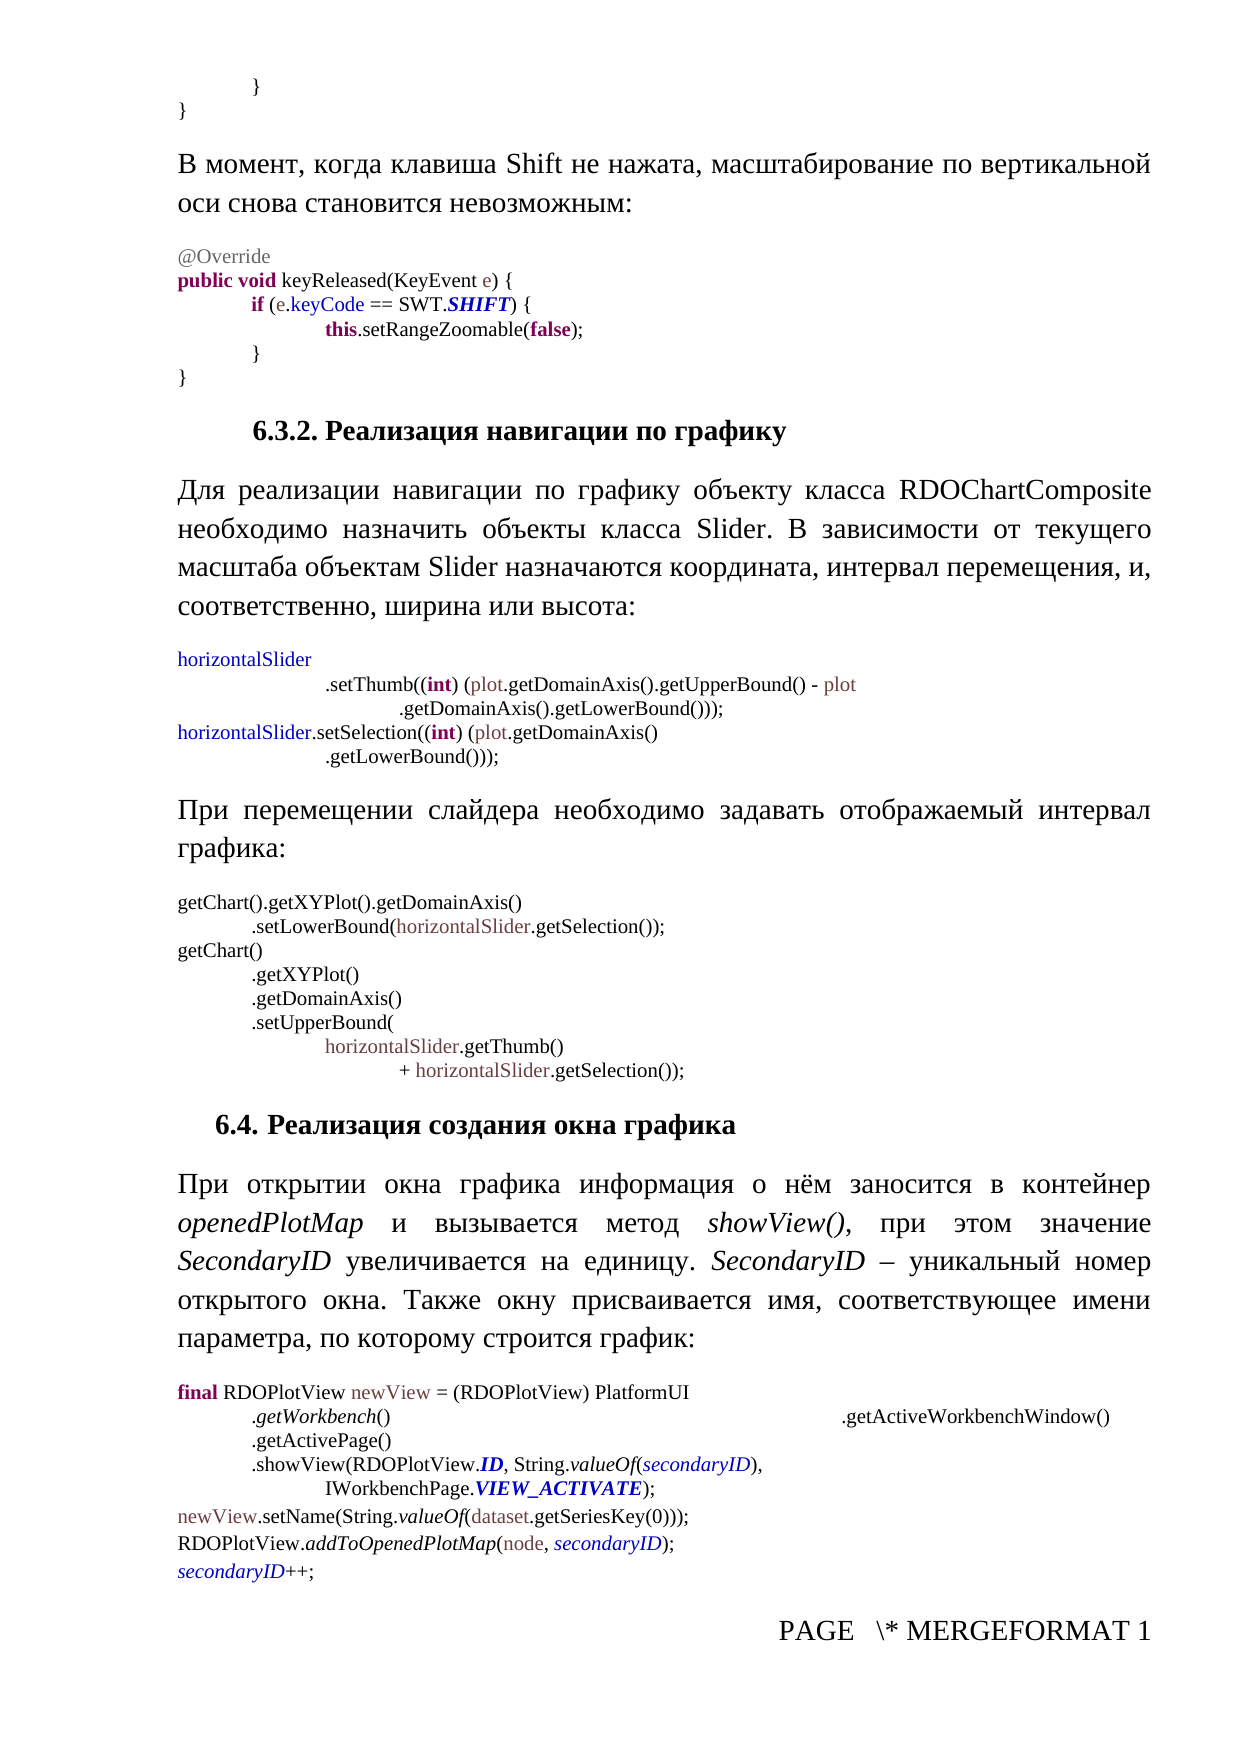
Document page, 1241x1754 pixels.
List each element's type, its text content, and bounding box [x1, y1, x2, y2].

text .setLowerBound(horizontalSlider.getSelection()); [177, 914, 1152, 938]
text horizontalSlider.getThumb() [177, 1034, 1152, 1058]
text } [177, 74, 1152, 98]
text getChart().getXYPlot().getDomainAxis() [177, 890, 1152, 914]
text RDOPlotView.addToOpenedPlotMap(node, secondaryID); [177, 1531, 1152, 1555]
text IWorkbenchPage.VIEW_ACTIVATE); [177, 1476, 1152, 1500]
text .getDomainAxis().getLowerBound())); [177, 696, 1152, 719]
text .getWorkbench() .getActiveWorkbenchWindow() [177, 1404, 1152, 1428]
text .setThumb((int) (plot.getDomainAxis().getUpperBound() - plot [177, 671, 1152, 696]
text При перемещении слайдера необходимо задавать отображаемый интервал графика: [177, 792, 1152, 864]
text .getLowerBound())); [177, 744, 1152, 768]
text newView.setName(String.valueOf(dataset.getSeriesKey(0))); [177, 1504, 1152, 1528]
text this.setRangeZoomable(false); [177, 316, 1152, 341]
text @Override [177, 244, 1152, 268]
text secondaryID++; [177, 1559, 1152, 1583]
subtitle Реализация навигации по графику [252, 413, 1152, 447]
text .getXYPlot() [177, 962, 1152, 986]
text horizontalSlider.setSelection((int) (plot.getDomainAxis() [177, 719, 1152, 744]
text public void keyReleased(KeyEvent e) { [177, 268, 1152, 292]
text Для реализации навигации по графику объекту класса RDOChartComposite необходимо назначить объекты класса Slider. В зависимости от текущего масштаба объектам Slider назначаются координата, интервал перемещения, и, соответственно, ширина или высота: [177, 472, 1152, 622]
text .showView(RDOPlotView.ID, String.valueOf(secondaryID), [177, 1452, 1152, 1476]
text .getDomainAxis() [177, 986, 1152, 1010]
text } [177, 341, 1152, 364]
text getChart() [177, 938, 1152, 962]
text horizontalSlider [177, 647, 1152, 671]
text } [177, 364, 1152, 389]
subtitle Реализация создания окна графика [215, 1107, 1152, 1140]
text .getActivePage() [177, 1428, 1152, 1452]
text + horizontalSlider.getSelection()); [177, 1058, 1152, 1082]
text .setUpperBound( [177, 1010, 1152, 1034]
text В момент, когда клавиша Shift не нажата, масштабирование по вертикальной оси снова становится невозможным: [177, 146, 1152, 218]
text final RDOPlotView newView = (RDOPlotView) PlatformUI [177, 1380, 1152, 1404]
text if (e.keyCode == SWT.SHIFT) { [177, 292, 1152, 316]
text } [177, 98, 1152, 122]
